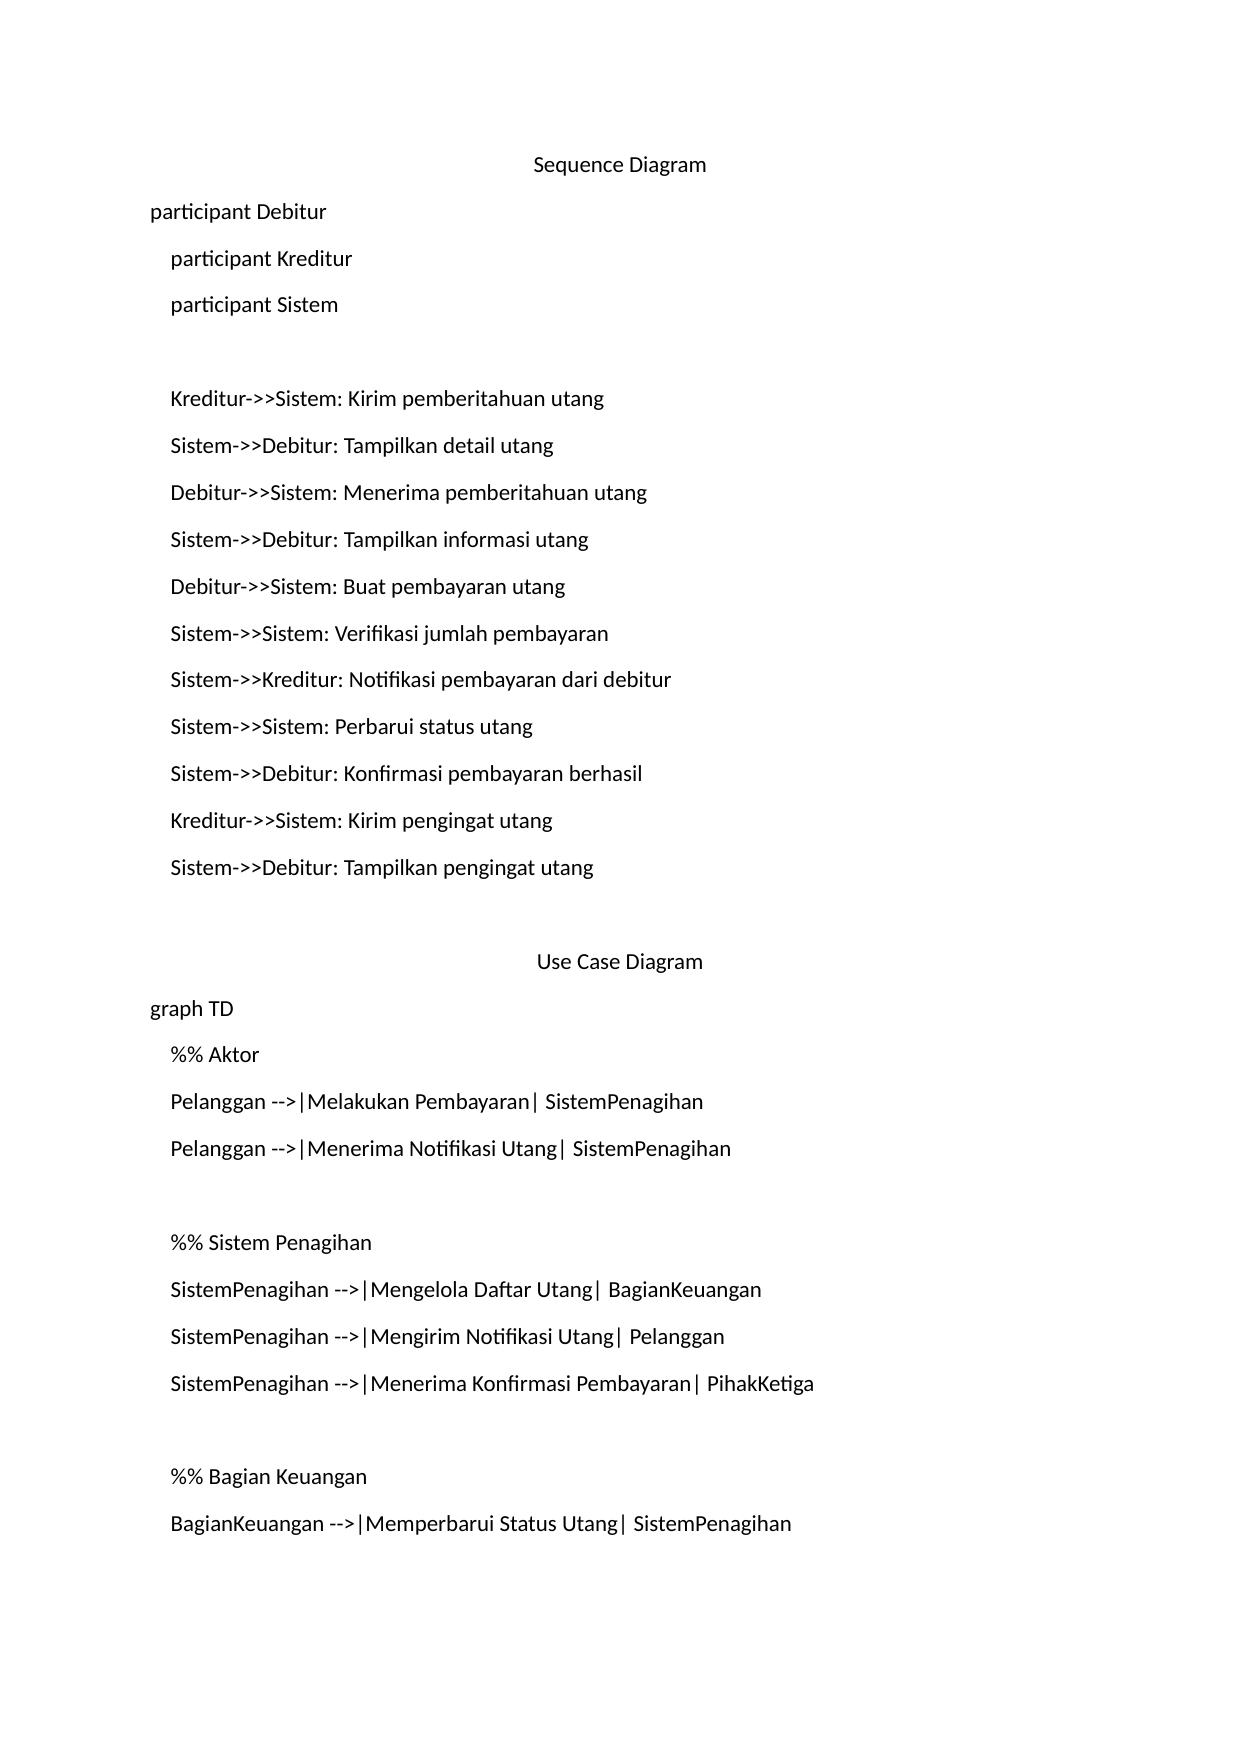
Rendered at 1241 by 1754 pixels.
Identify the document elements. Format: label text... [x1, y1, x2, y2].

text Use Case Diagram [150, 947, 1090, 975]
text %% Aktor [150, 1041, 1090, 1069]
text Kreditur->>Sistem: Kirim pemberitahuan utang [150, 384, 1090, 412]
text participant Debitur [150, 197, 1090, 225]
text Sistem->>Debitur: Konfirmasi pembayaran berhasil [150, 759, 1090, 787]
text participant Kreditur [150, 244, 1090, 272]
text Sistem->>Debitur: Tampilkan detail utang [150, 431, 1090, 459]
text Pelanggan -->|Melakukan Pembayaran| SistemPenagihan [150, 1087, 1090, 1116]
text Debitur->>Sistem: Menerima pemberitahuan utang [150, 478, 1090, 506]
text %% Bagian Keuangan [150, 1462, 1090, 1491]
text SistemPenagihan -->|Mengirim Notifikasi Utang| Pelanggan [150, 1322, 1090, 1350]
text BagianKeuangan -->|Memperbarui Status Utang| SistemPenagihan [150, 1509, 1090, 1537]
text graph TD [150, 994, 1090, 1022]
text Sistem->>Debitur: Tampilkan pengingat utang [150, 853, 1090, 881]
text Pelanggan -->|Menerima Notifikasi Utang| SistemPenagihan [150, 1134, 1090, 1162]
text Kreditur->>Sistem: Kirim pengingat utang [150, 806, 1090, 834]
text Sistem->>Sistem: Perbarui status utang [150, 712, 1090, 741]
text SistemPenagihan -->|Menerima Konfirmasi Pembayaran| PihakKetiga [150, 1369, 1090, 1397]
text SistemPenagihan -->|Mengelola Daftar Utang| BagianKeuangan [150, 1275, 1090, 1303]
text Sistem->>Sistem: Verifikasi jumlah pembayaran [150, 619, 1090, 647]
text Sistem->>Debitur: Tampilkan informasi utang [150, 525, 1090, 553]
text participant Sistem [150, 291, 1090, 319]
text Sistem->>Kreditur: Notifikasi pembayaran dari debitur [150, 666, 1090, 694]
text Debitur->>Sistem: Buat pembayaran utang [150, 572, 1090, 600]
text Sequence Diagram [150, 150, 1090, 178]
text %% Sistem Penagihan [150, 1228, 1090, 1256]
